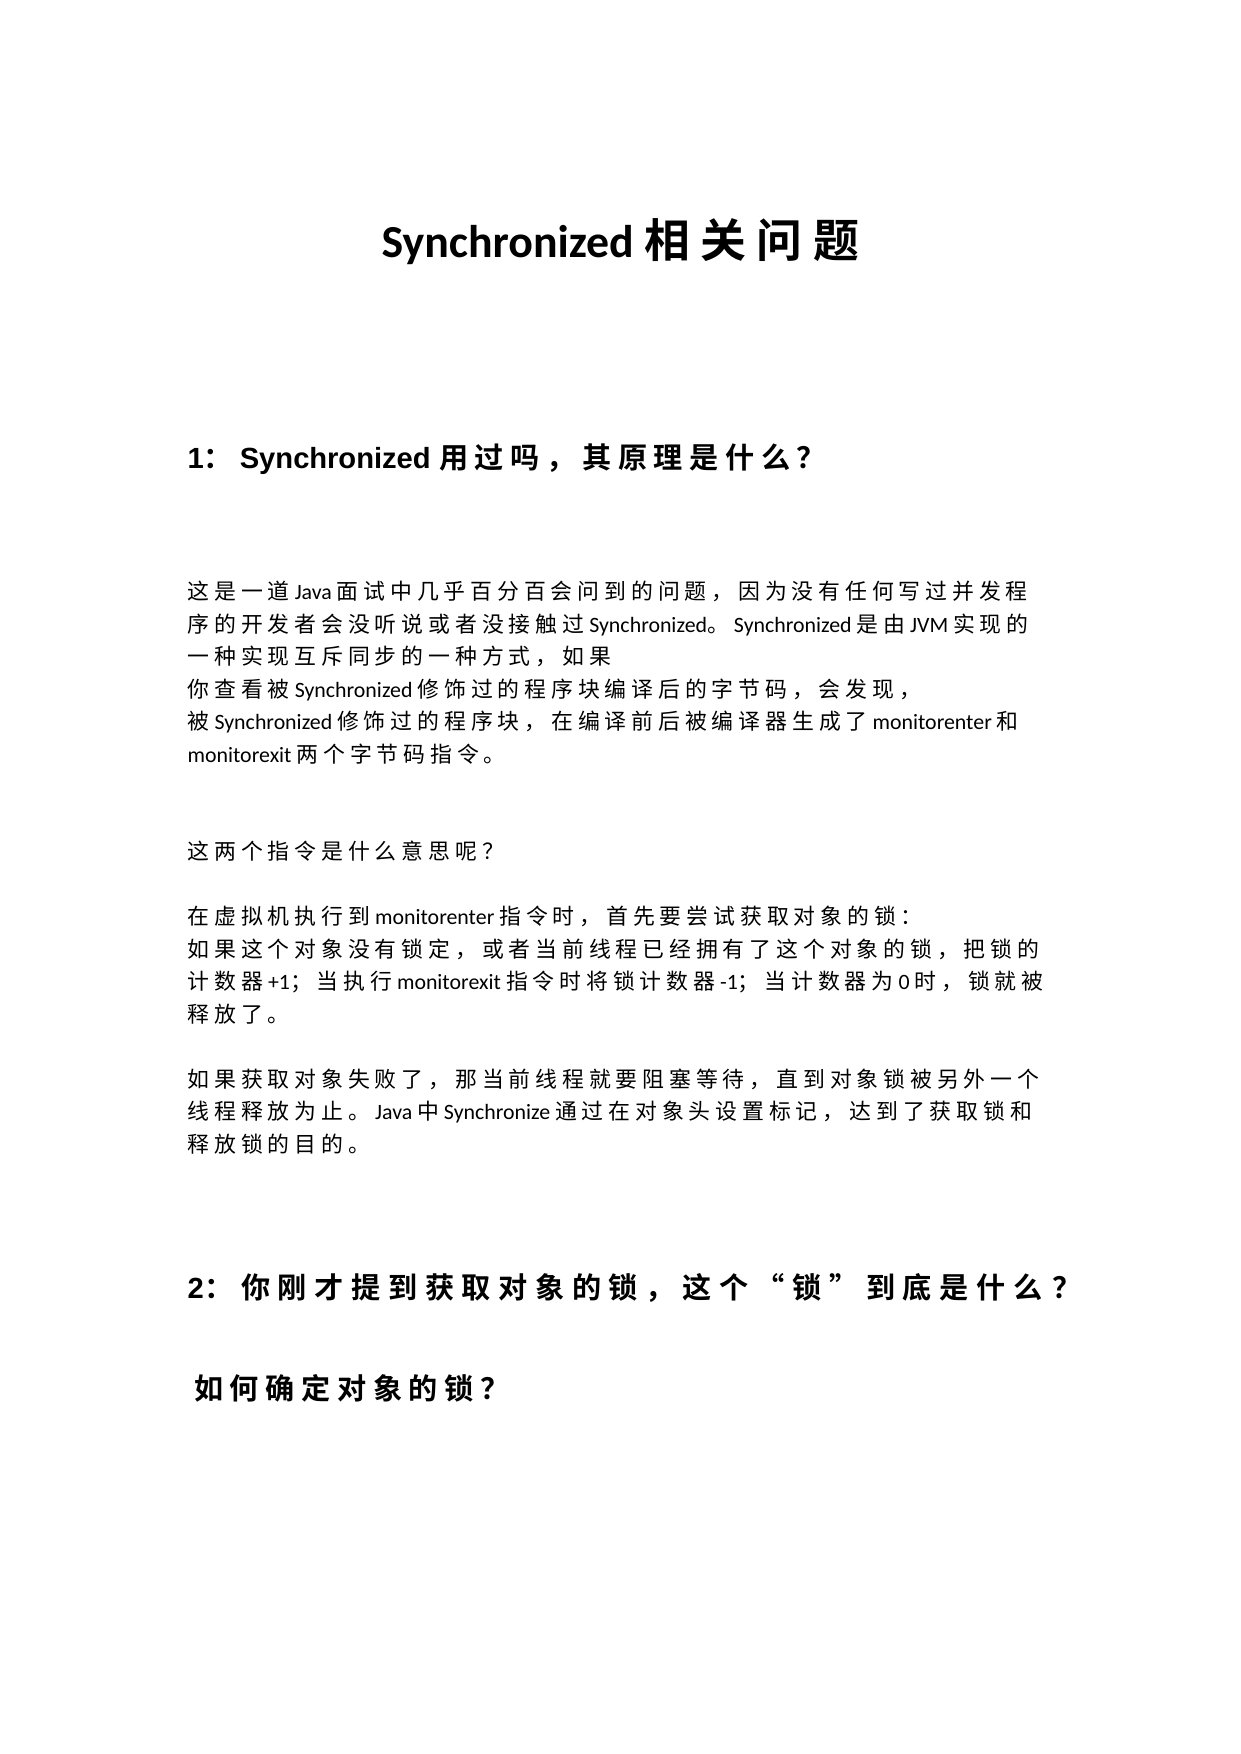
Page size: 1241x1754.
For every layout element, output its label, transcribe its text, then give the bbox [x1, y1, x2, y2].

text 在 虚 拟 机 执 行 到 monitorenter 指 令 时 ， 首 先 要 尝 试 获 取 对 象 的 锁 ： [187, 899, 1053, 931]
text 被 Synchronized 修 饰 过 的 程 序 块 ， 在 编 译 前 后 被 编 译 器 生 成 了 monitorenter 和 monitorexit 两 个 字 节 码 指 令 。 [187, 704, 1053, 769]
subtitle Synchronized 相 关 问 题 [187, 189, 1053, 287]
subtitle 1： Synchronized 用 过 吗 ， 其 原 理 是 什 么 ？ [187, 423, 1053, 488]
text 如 果 获 取 对 象 失 败 了 ， 那 当 前 线 程 就 要 阻 塞 等 待 ， 直 到 对 象 锁 被 另 外 一 个 线 程 释 放 为 止 。 Java 中 Synchronize 通 过 在 对 象 头 设 置 标 记 ， 达 到 了 获 取 锁 和 释 放 锁 的 目 的 。 [187, 1061, 1053, 1159]
text 这 是 一 道 Java 面 试 中 几 乎 百 分 百 会 问 到 的 问 题 ， 因 为 没 有 任 何 写 过 并 发 程 序 的 开 发 者 会 没 听 说 或 者 没 接 触 过 Synchronized。 Synchronized 是 由 JVM 实 现 的 一 种 实 现 互 斥 同 步 的 一 种 方 式 ， 如 果 [187, 574, 1053, 671]
text 如 果 这 个 对 象 没 有 锁 定 ， 或 者 当 前 线 程 已 经 拥 有 了 这 个 对 象 的 锁 ， 把 锁 的 计 数 器 +1； 当 执 行 monitorexit 指 令 时 将 锁 计 数 器 -1； 当 计 数 器 为 0 时 ， 锁 就 被 释 放 了 。 [187, 931, 1053, 1029]
subtitle 2： 你 刚 才 提 到 获 取 对 象 的 锁 ， 这 个 “ 锁 ” 到 底 是 什 么 ？ 如 何 确 定 对 象 的 锁 ？ [187, 1253, 1053, 1419]
text 这 两 个 指 令 是 什 么 意 思 呢 ？ [187, 834, 1053, 866]
text 你 查 看 被 Synchronized 修 饰 过 的 程 序 块 编 译 后 的 字 节 码 ， 会 发 现 ， [187, 671, 1053, 704]
